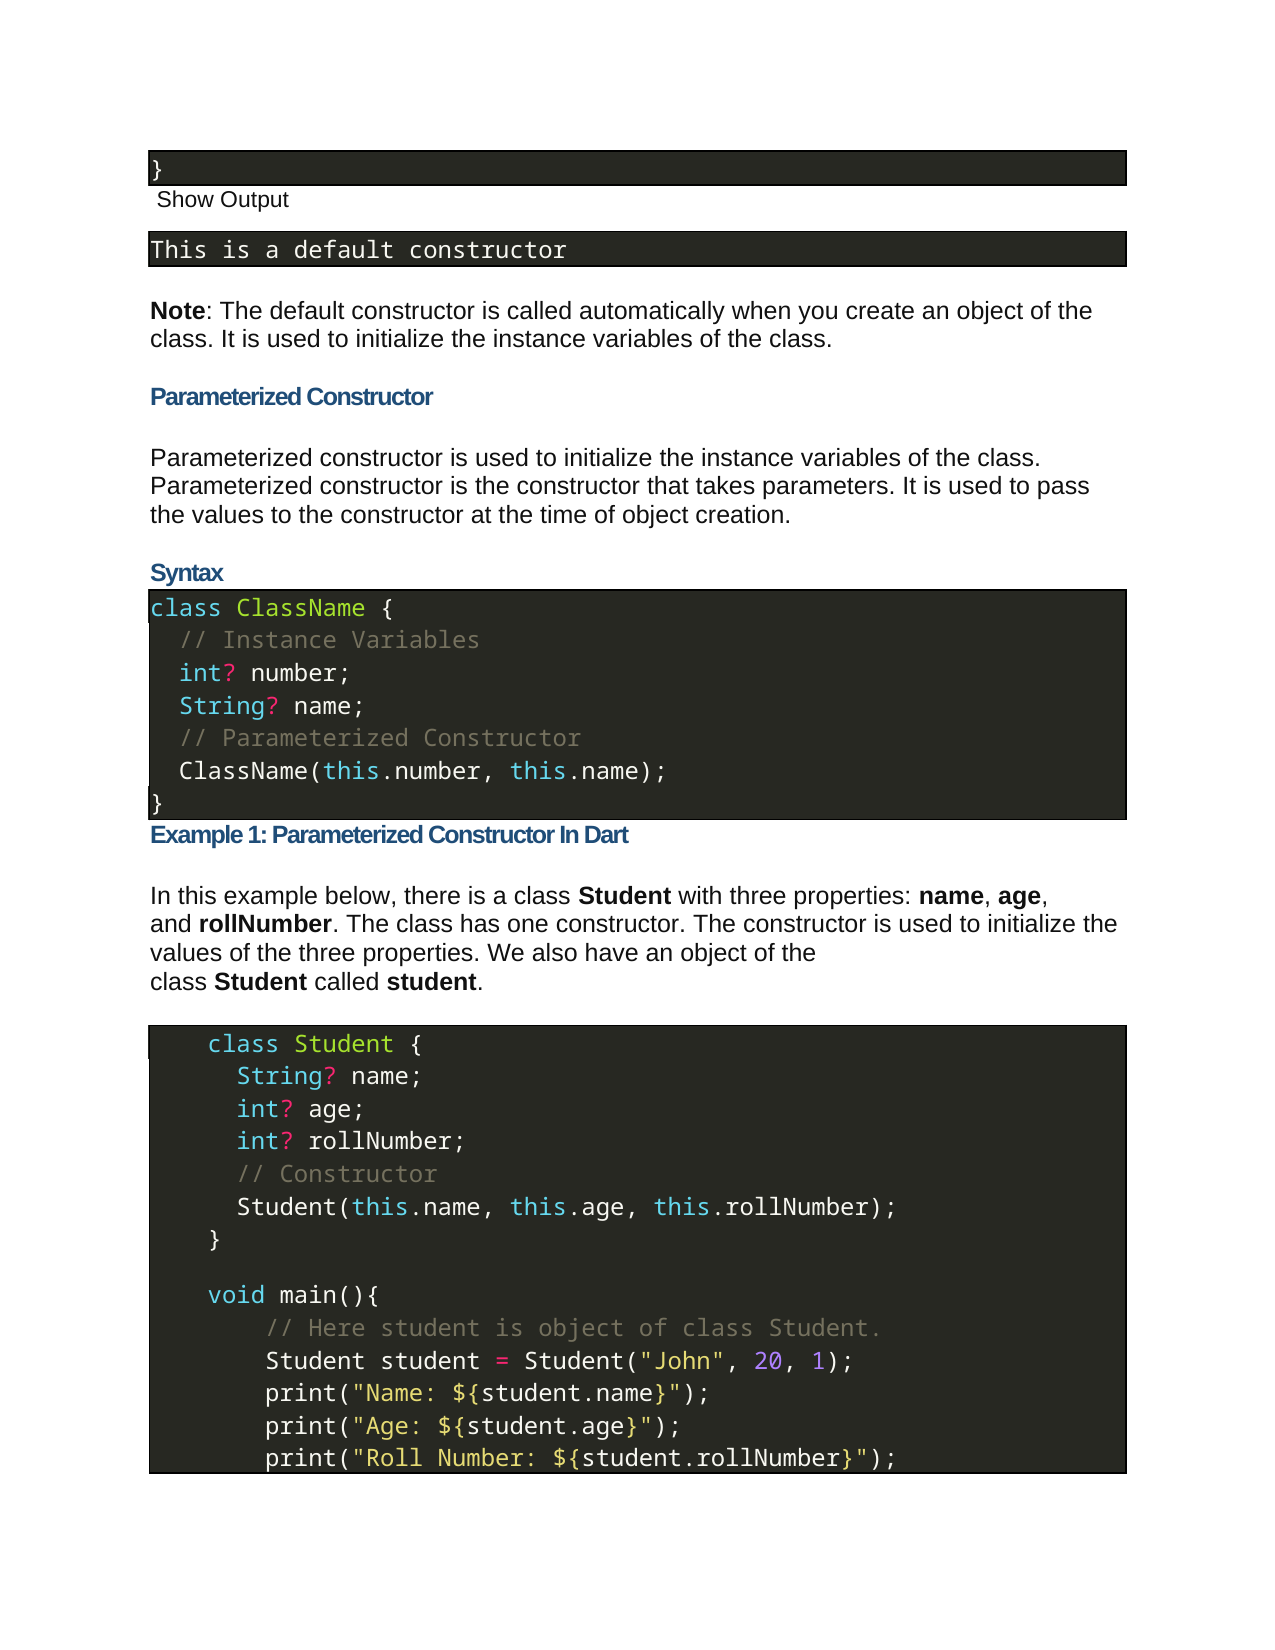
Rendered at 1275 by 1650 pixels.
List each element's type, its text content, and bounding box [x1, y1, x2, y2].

subtitle Syntax [150, 558, 1125, 587]
text // Parameterized Constructor [150, 721, 1125, 754]
text // Here student is object of class Student. [150, 1311, 1125, 1343]
text Show Output [150, 186, 1125, 212]
text int? rollNumber; [150, 1124, 1125, 1157]
subtitle Parameterized Constructor [150, 382, 1125, 411]
text Parameterized constructor is used to initialize the instance variables of the class. Parameterized constructor is the constructor that takes parameters. It is used to pass the values to the constructor at the time of object creation. [150, 443, 1125, 529]
text class Student { [150, 1026, 1125, 1059]
text } [150, 785, 1125, 819]
text class ClassName { [150, 591, 1125, 623]
text This is a default constructor [150, 232, 1125, 265]
text print("Roll Number: ${student.rollNumber}"); [150, 1441, 1125, 1472]
text } [150, 1222, 1125, 1254]
text int? number; [150, 656, 1125, 688]
text ClassName(this.number, this.name); [150, 754, 1125, 785]
text Student(this.name, this.age, this.rollNumber); [150, 1189, 1125, 1222]
text In this example below, there is a class Student with three properties: name, age, and rollNumber. The class has one constructor. The constructor is used to initialize the values of the three properties. We also have an object of the class Student called student. [150, 881, 1125, 996]
text Student student = Student("John", 20, 1); [150, 1343, 1125, 1376]
text // Constructor [150, 1157, 1125, 1189]
text Note: The default constructor is called automatically when you create an object of the class. It is used to initialize the instance variables of the class. [150, 296, 1125, 353]
text print("Name: ${student.name}"); [150, 1376, 1125, 1409]
subtitle Example 1: Parameterized Constructor In Dart [150, 820, 1125, 849]
text String? name; [150, 1059, 1125, 1092]
text int? age; [150, 1092, 1125, 1124]
text print("Age: ${student.age}"); [150, 1409, 1125, 1441]
text // Instance Variables [150, 623, 1125, 656]
text String? name; [150, 688, 1125, 721]
text } [150, 152, 1125, 184]
text void main(){ [150, 1278, 1125, 1311]
